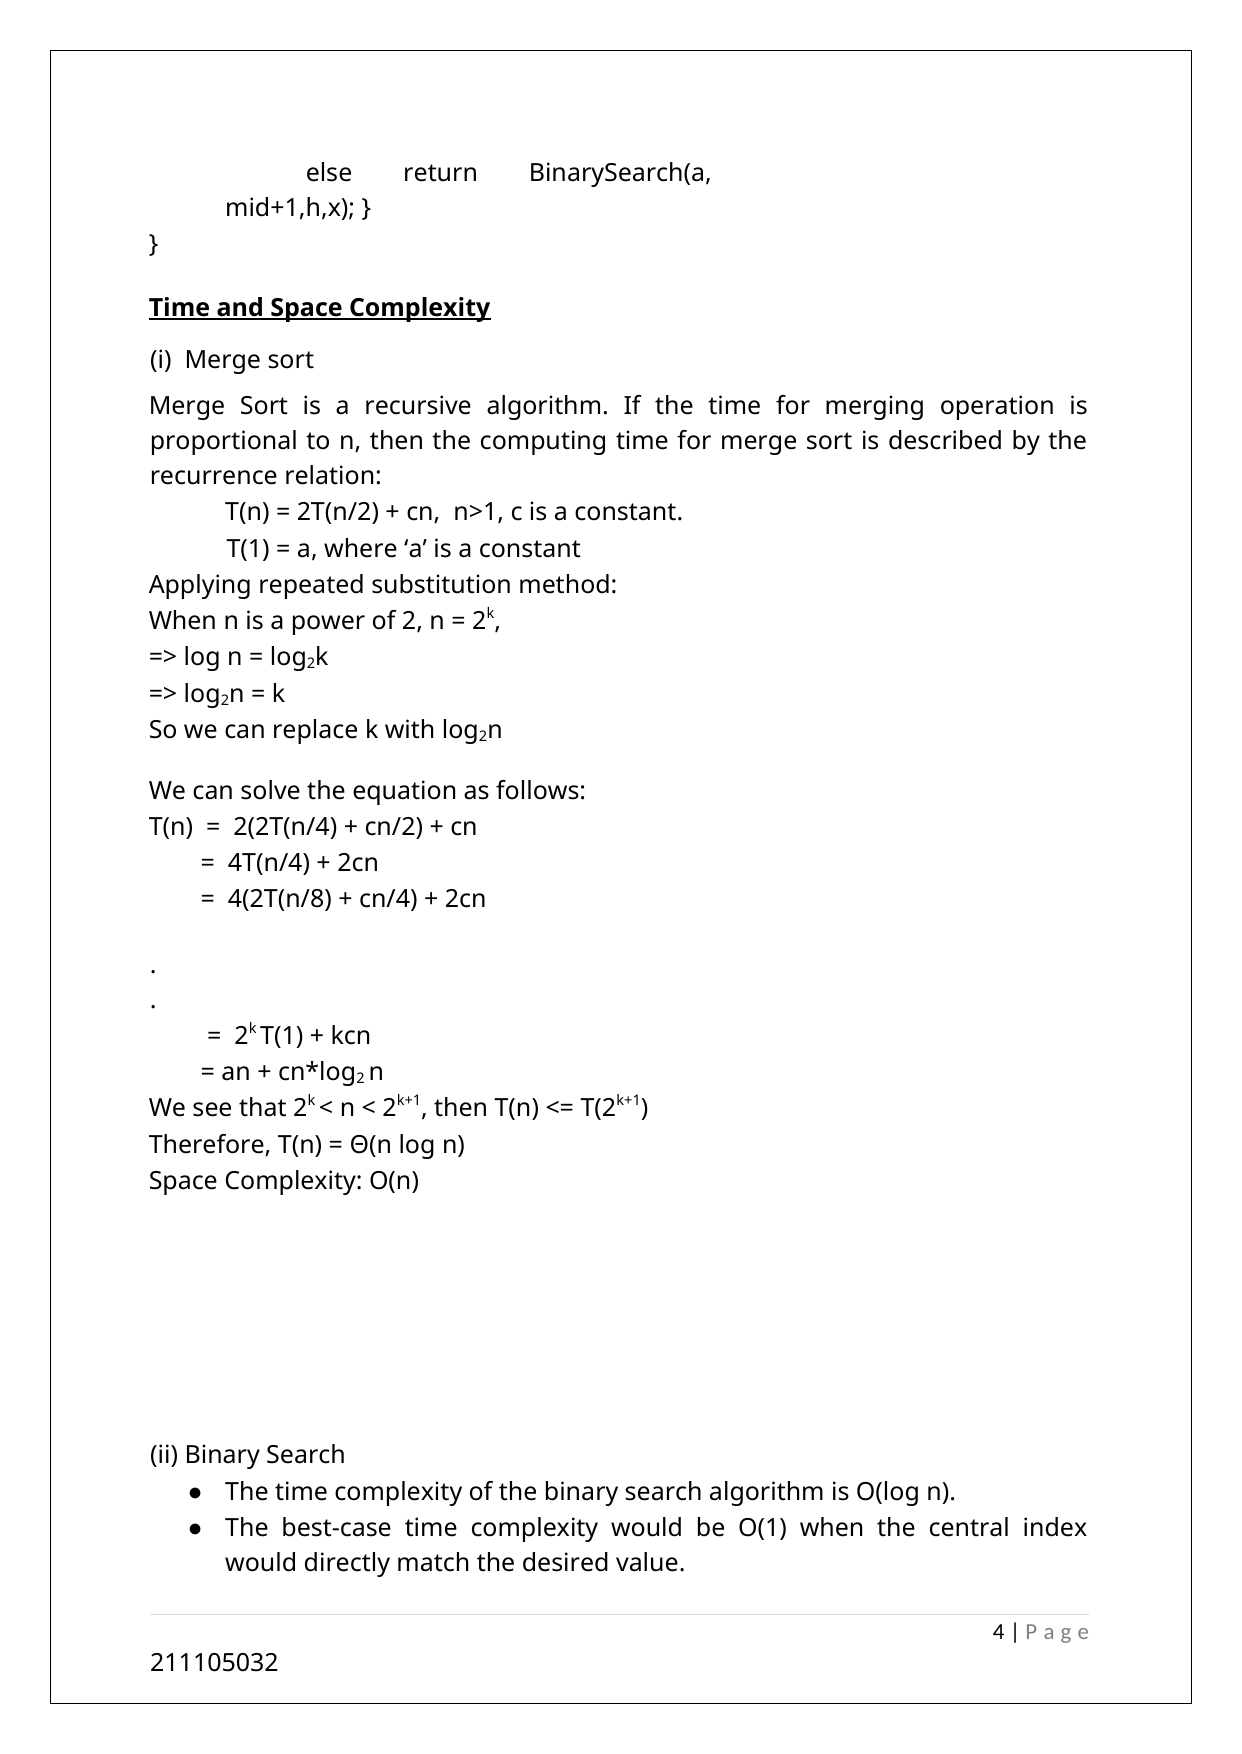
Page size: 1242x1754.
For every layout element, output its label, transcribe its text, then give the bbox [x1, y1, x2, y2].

text = 4(2T(n/8) + cn/4) + 2cn [148, 881, 1089, 915]
text We can solve the equation as follows: [148, 772, 1089, 806]
list The time complexity of the binary search algorithm is O(log n). [187, 1473, 1089, 1507]
text When n is a power of 2, n = 2k, [148, 603, 1089, 637]
text else return BinarySearch(a, mid+1,h,x); } [225, 155, 712, 224]
text Time and Space Complexity [148, 289, 1089, 324]
text Space Complexity: O(n) [148, 1163, 1085, 1197]
text T(1) = a, where ‘a’ is a constant [148, 530, 1089, 564]
text } [148, 226, 1085, 259]
text Applying repeated substitution method: [148, 567, 1089, 601]
text => log2n = k [148, 675, 1089, 709]
text T(n) = 2T(n/2) + cn, n>1, c is a constant. [225, 494, 1089, 528]
text T(n) = 2(2T(n/4) + cn/2) + cn [148, 809, 1089, 843]
text = an + cn*log2 n [148, 1054, 1089, 1088]
text = 4T(n/4) + 2cn [148, 845, 1089, 879]
text . . [148, 917, 208, 1015]
text Therefore, T(n) = Θ(n log n) [148, 1126, 1089, 1160]
text So we can replace k with log2n [148, 712, 1089, 746]
text (i) Merge sort [150, 342, 1089, 376]
text (ii) Binary Search [150, 1437, 1089, 1471]
text = 2k T(1) + kcn [148, 1018, 1089, 1052]
list The best-case time complexity would be O(1) when the central index would directly match the desired value. [187, 1510, 1089, 1579]
text => log n = log2k [148, 639, 1089, 673]
text Merge Sort is a recursive algorithm. If the time for merging operation is proportional to n, then the computing time for merge sort is described by the recurrence relation: [148, 388, 1089, 492]
text We see that 2k < n < 2k+1, then T(n) <= T(2k+1) [148, 1090, 1089, 1124]
